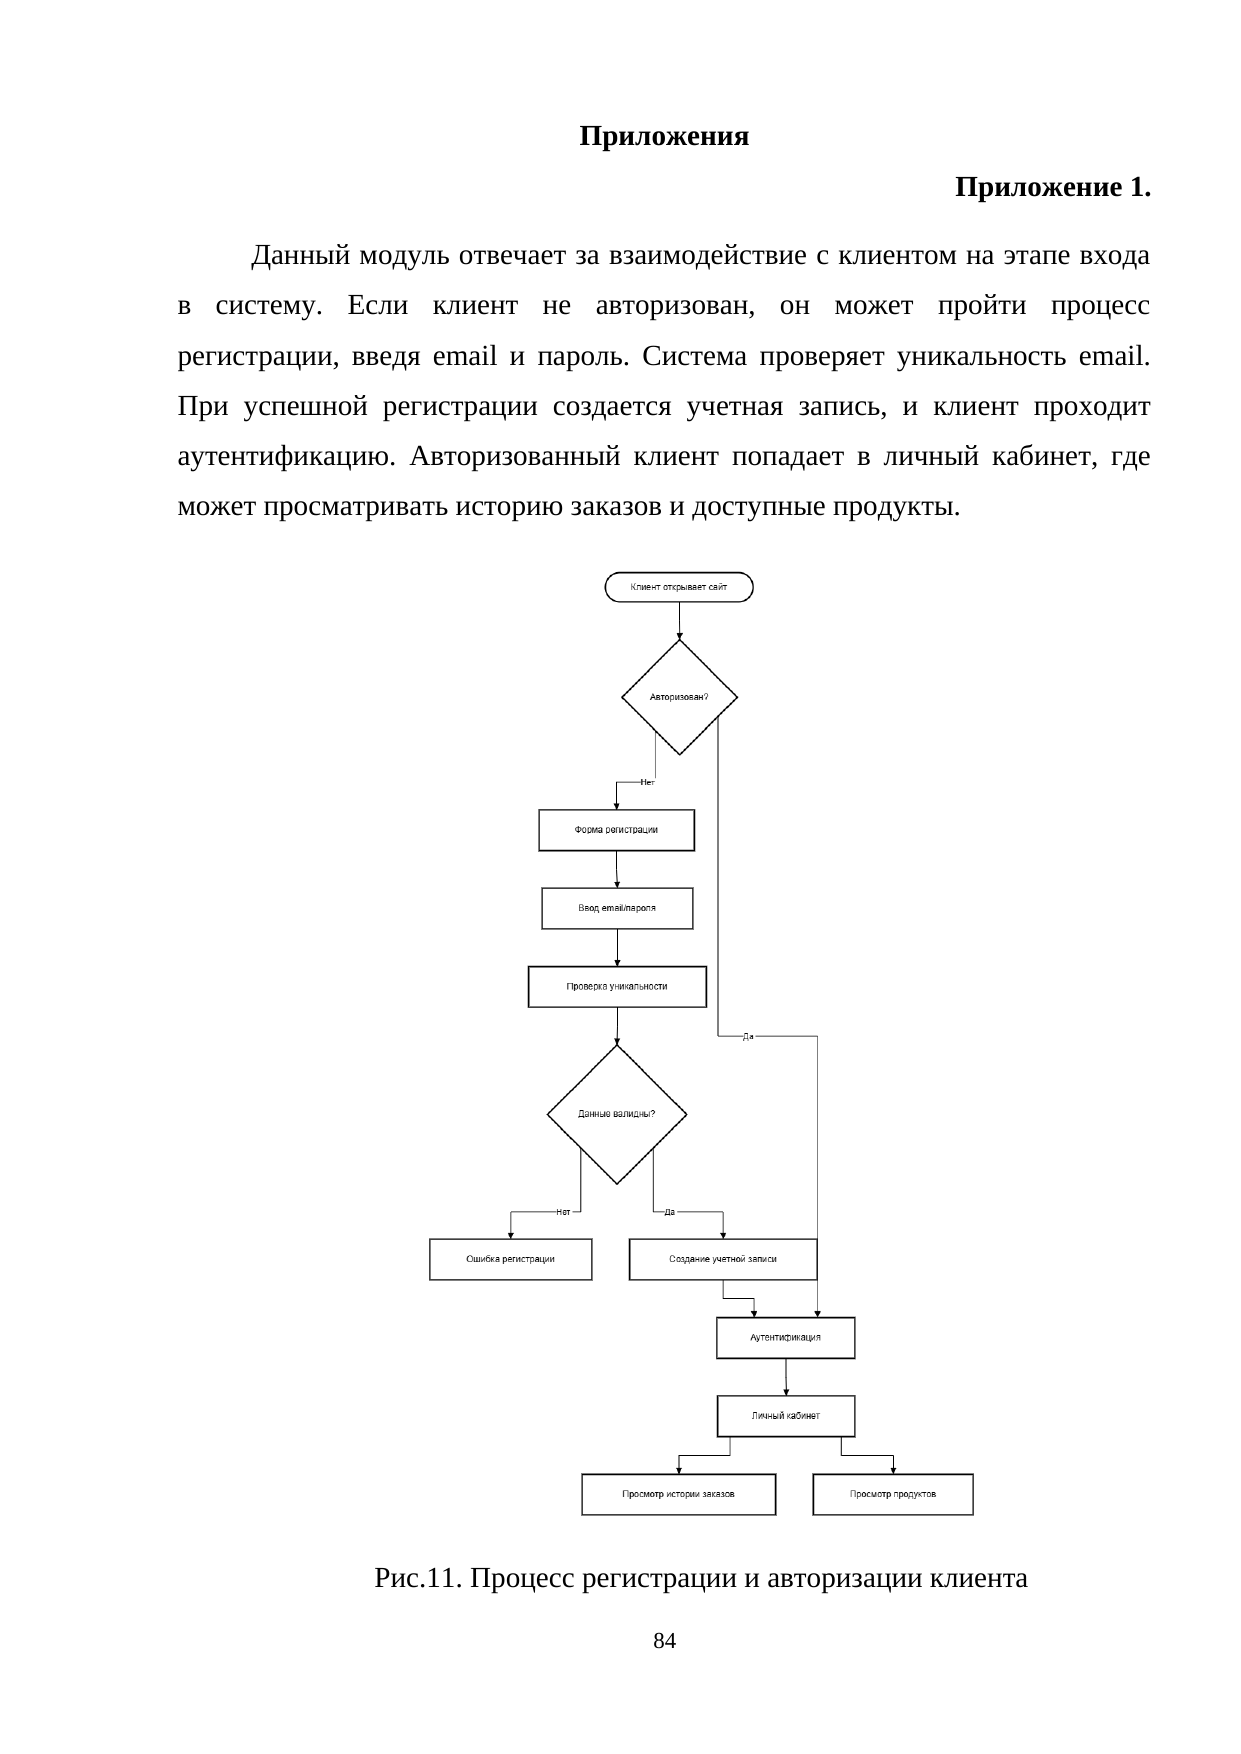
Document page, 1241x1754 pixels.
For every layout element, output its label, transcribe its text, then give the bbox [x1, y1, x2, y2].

text Данный модуль отвечает за взаимодействие с клиентом на этапе входа в систему. Если клиент не авторизован, он может пройти процесс регистрации, введя email и пароль. Система проверяет уникальность email. При успешной регистрации создается учетная запись, и клиент проходит аутентификацию. Авторизованный клиент попадает в личный кабинет, где может просматривать историю заказов и доступные продукты. [177, 237, 1151, 522]
text Приложение 1. [177, 169, 1151, 203]
picture [414, 556, 989, 1530]
text Приложения [177, 118, 1152, 152]
text Рис.11. Процесс регистрации и авторизации клиента [177, 1561, 1152, 1594]
